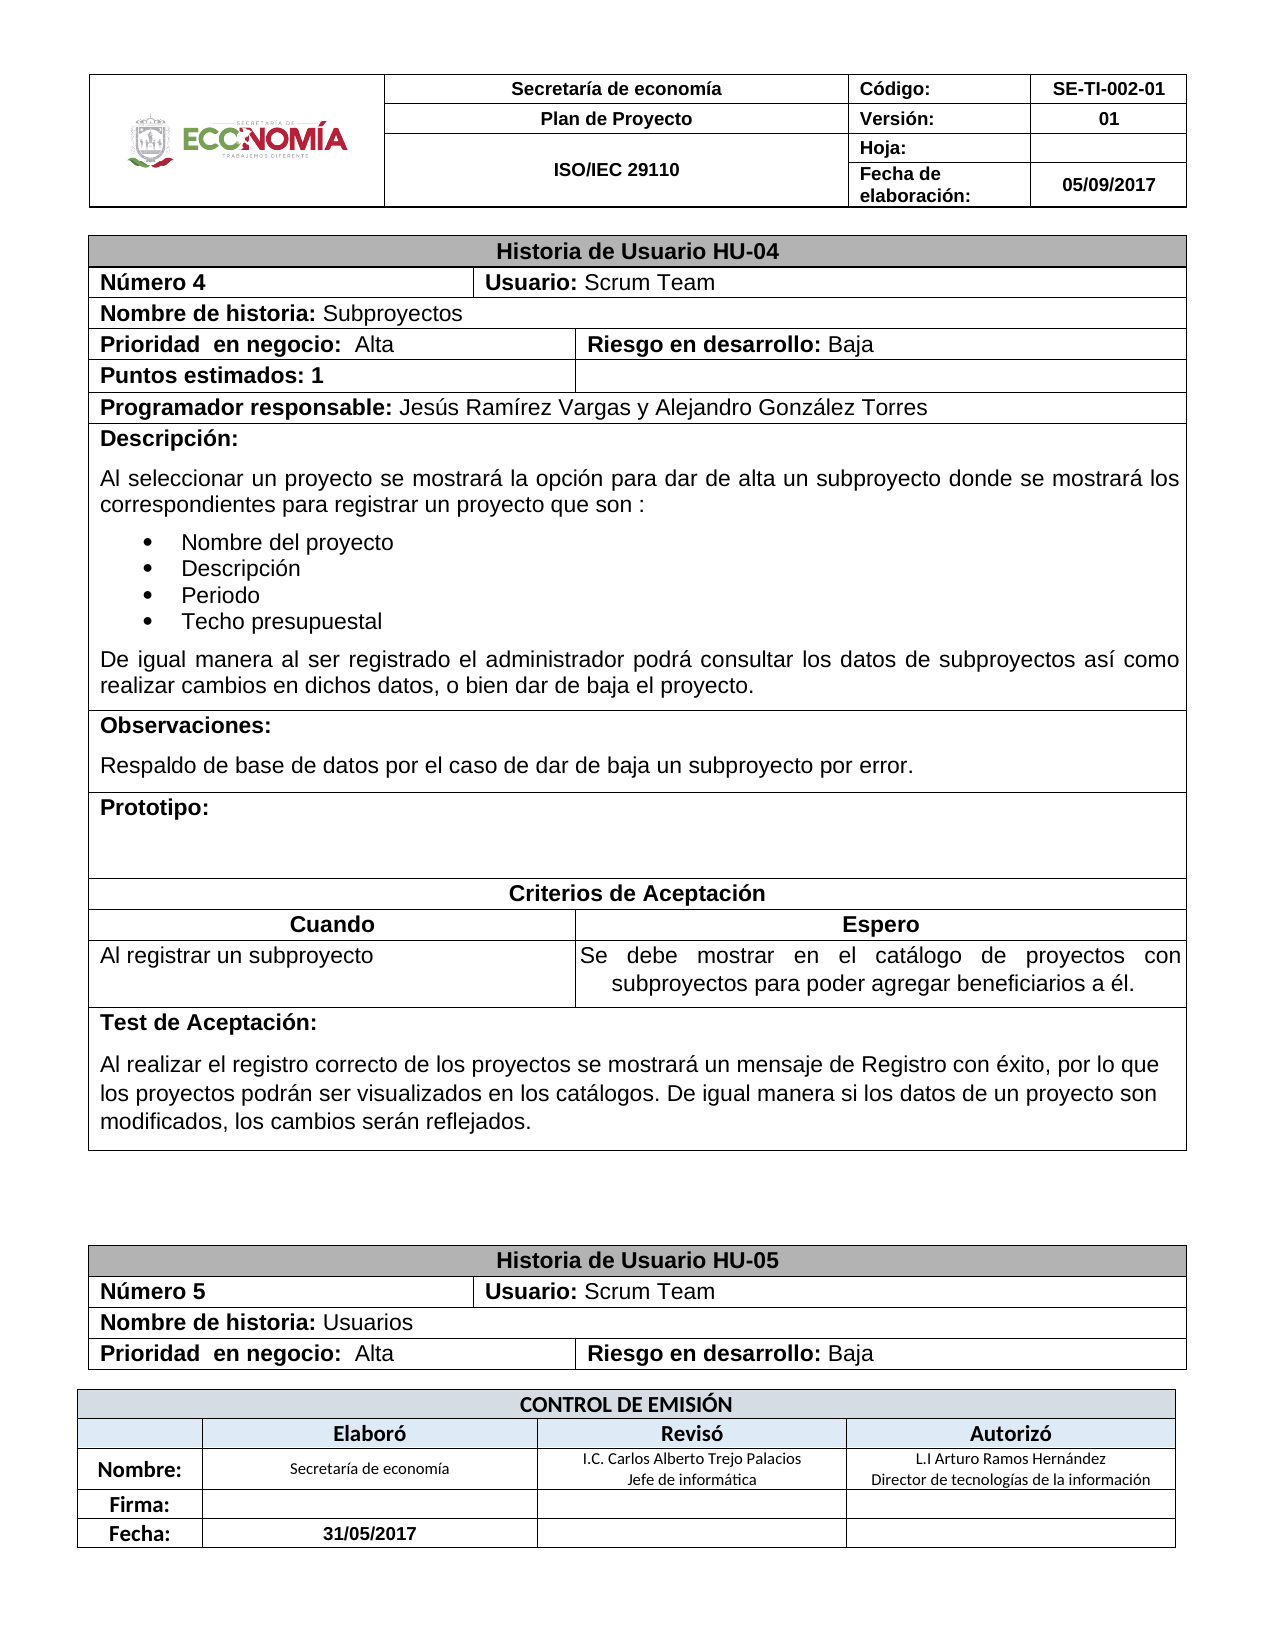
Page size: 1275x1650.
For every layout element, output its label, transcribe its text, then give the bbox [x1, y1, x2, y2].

table_cell Riesgo en desarrollo: Baja [576, 1339, 1186, 1368]
table_cell Usuario: Scrum Team [474, 1277, 1186, 1307]
table_header Historia de Usuario HU-04 [89, 236, 1186, 266]
table_cell Programador responsable: Jesús Ramírez Vargas y Alejandro González Torres [89, 393, 1186, 423]
table_cell Riesgo en desarrollo: Baja [576, 329, 1186, 359]
table_cell Test de Aceptación: Al realizar el registro correcto de los proyectos se mostrará un mensaje de Registro con éxito, por lo que los proyectos podrán ser visualizados en los catálogos. De igual manera si los datos de un proyecto son modificados, los cambios serán reflejados. [89, 1008, 1186, 1150]
table_cell Nombre de historia: Subproyectos [89, 298, 1186, 328]
table_cell Prioridad en negocio: Alta [89, 1339, 575, 1368]
table_cell Descripción: Al seleccionar un proyecto se mostrará la opción para dar de alta un subproyecto donde se mostrará los correspondientes para registrar un proyecto que son : Nombre del proyecto Descripción Periodo Techo presupuestal De igual manera al ser registrado el administrador podrá consultar los datos de subproyectos así como realizar cambios en dichos datos, o bien dar de baja el proyecto. [89, 424, 1186, 709]
table_cell Observaciones: Respaldo de base de datos por el caso de dar de baja un subproyecto por error. [89, 711, 1186, 792]
table_header Historia de Usuario HU-05 [89, 1246, 1186, 1276]
table_cell Puntos estimados: 1 [89, 360, 575, 392]
table_cell [576, 360, 1186, 392]
table_cell Nombre de historia: Usuarios [89, 1308, 1186, 1337]
table_cell Número 5 [89, 1277, 473, 1307]
table_cell Criterios de Aceptación [89, 879, 1186, 908]
table_cell Usuario: Scrum Team [474, 268, 1186, 297]
table_cell Se debe mostrar en el catálogo de proyectos con subproyectos para poder agregar beneficiarios a él. [576, 941, 1186, 1007]
table_cell Al registrar un subproyecto [89, 941, 575, 1007]
table_cell Número 4 [89, 268, 473, 297]
table_cell Prototipo: [89, 793, 1186, 878]
table_cell Prioridad en negocio: Alta [89, 329, 575, 359]
picture [100, 82, 374, 199]
table_cell Cuando [89, 910, 575, 939]
table_cell Espero [576, 910, 1186, 939]
